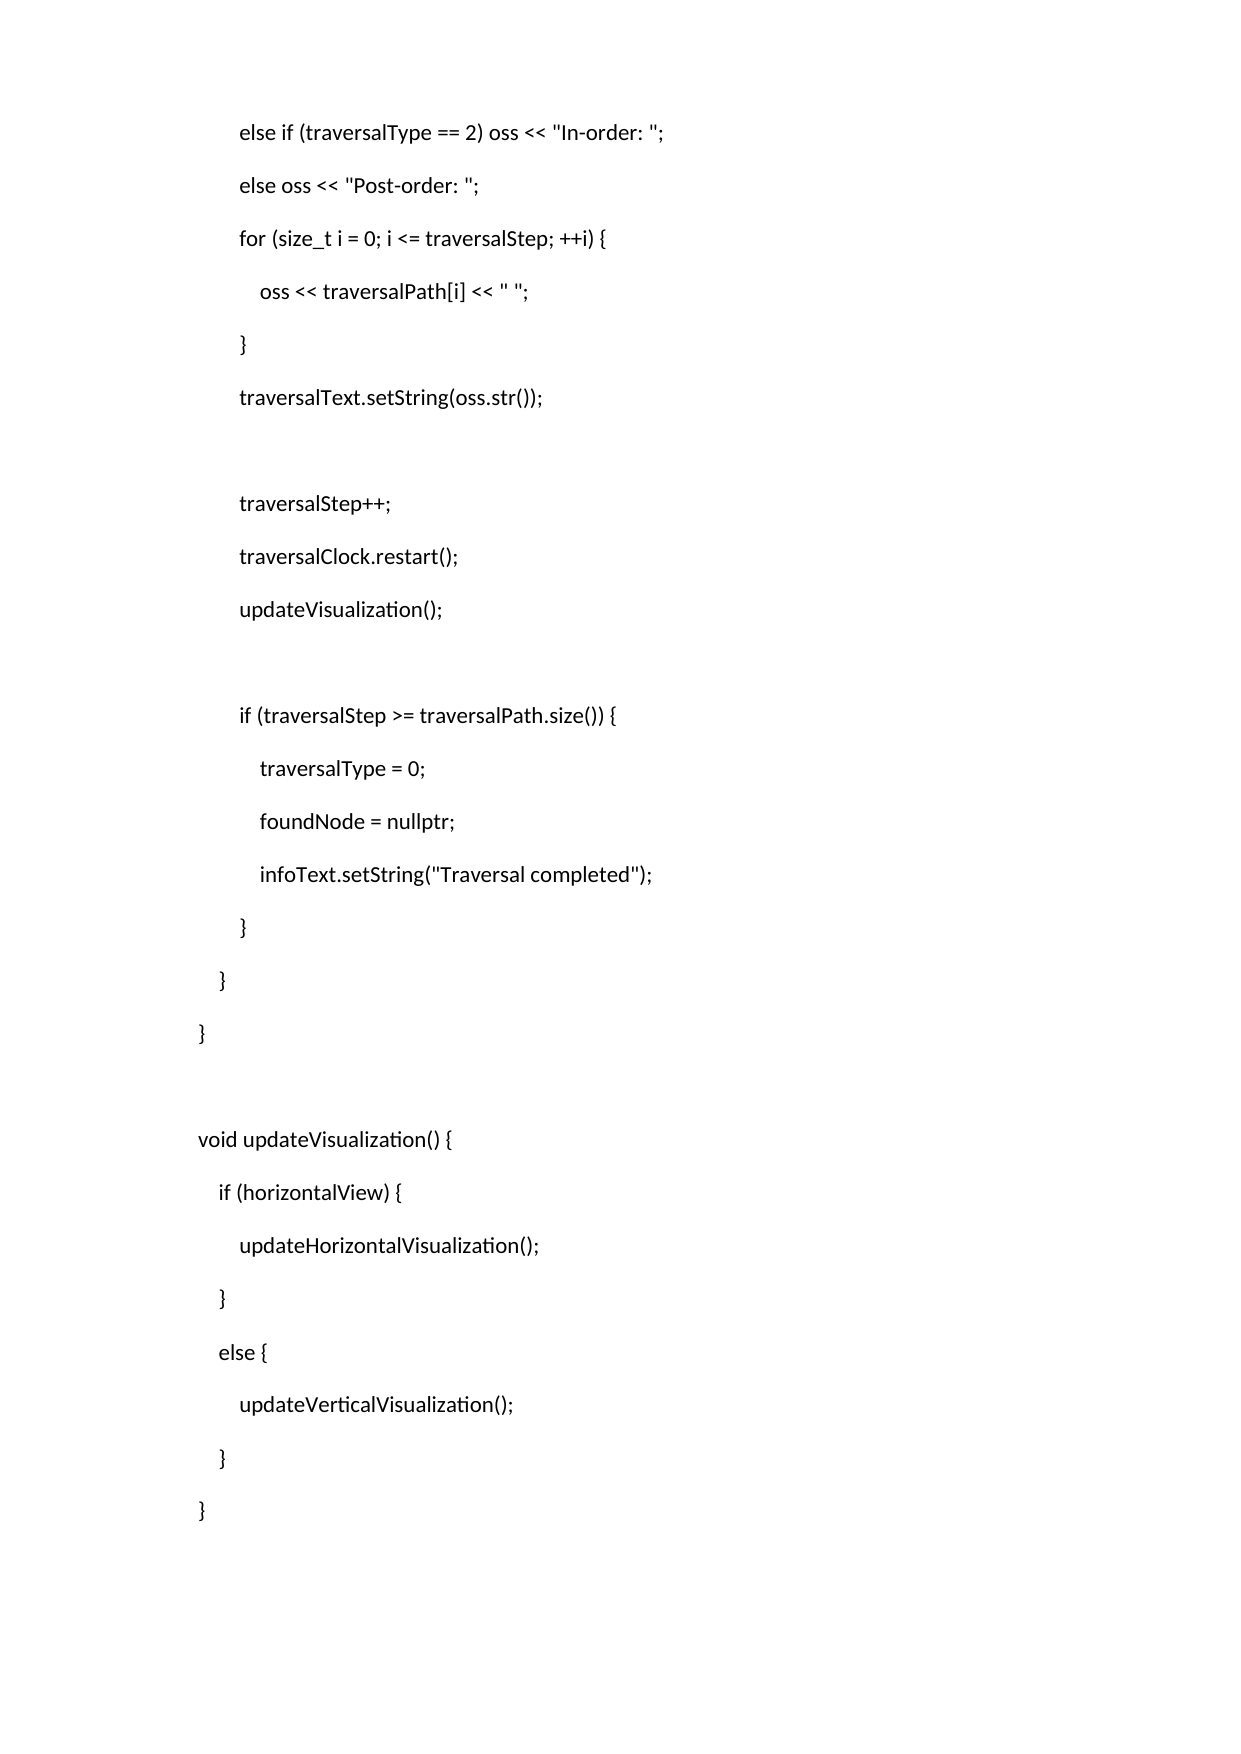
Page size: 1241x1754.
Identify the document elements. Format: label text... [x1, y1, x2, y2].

text else if (traversalType == 2) oss << "In-order: "; [177, 118, 1152, 146]
text traversalText.setString(oss.str()); [177, 383, 1152, 411]
text else { [177, 1338, 1152, 1366]
text updateVerticalVisualization(); [177, 1391, 1152, 1419]
text } [177, 1497, 1152, 1525]
text if (horizontalView) { [177, 1178, 1152, 1207]
text } [177, 1444, 1152, 1472]
text void updateVisualization() { [177, 1126, 1152, 1153]
text } [177, 966, 1152, 994]
text } [177, 1019, 1152, 1047]
text foundNode = nullptr; [177, 807, 1152, 835]
text oss << traversalPath[i] << " "; [177, 277, 1152, 305]
text } [177, 1284, 1152, 1313]
text for (size_t i = 0; i <= traversalStep; ++i) { [177, 224, 1152, 252]
text } [177, 913, 1152, 941]
text traversalClock.restart(); [177, 542, 1152, 570]
text updateHorizontalVisualization(); [177, 1232, 1152, 1259]
text else oss << "Post-order: "; [177, 171, 1152, 199]
text } [177, 330, 1152, 358]
text traversalType = 0; [177, 754, 1152, 782]
text infoText.setString("Traversal completed"); [177, 860, 1152, 888]
text traversalStep++; [177, 489, 1152, 517]
text if (traversalStep >= traversalPath.size()) { [177, 701, 1152, 729]
text updateVisualization(); [177, 595, 1152, 623]
